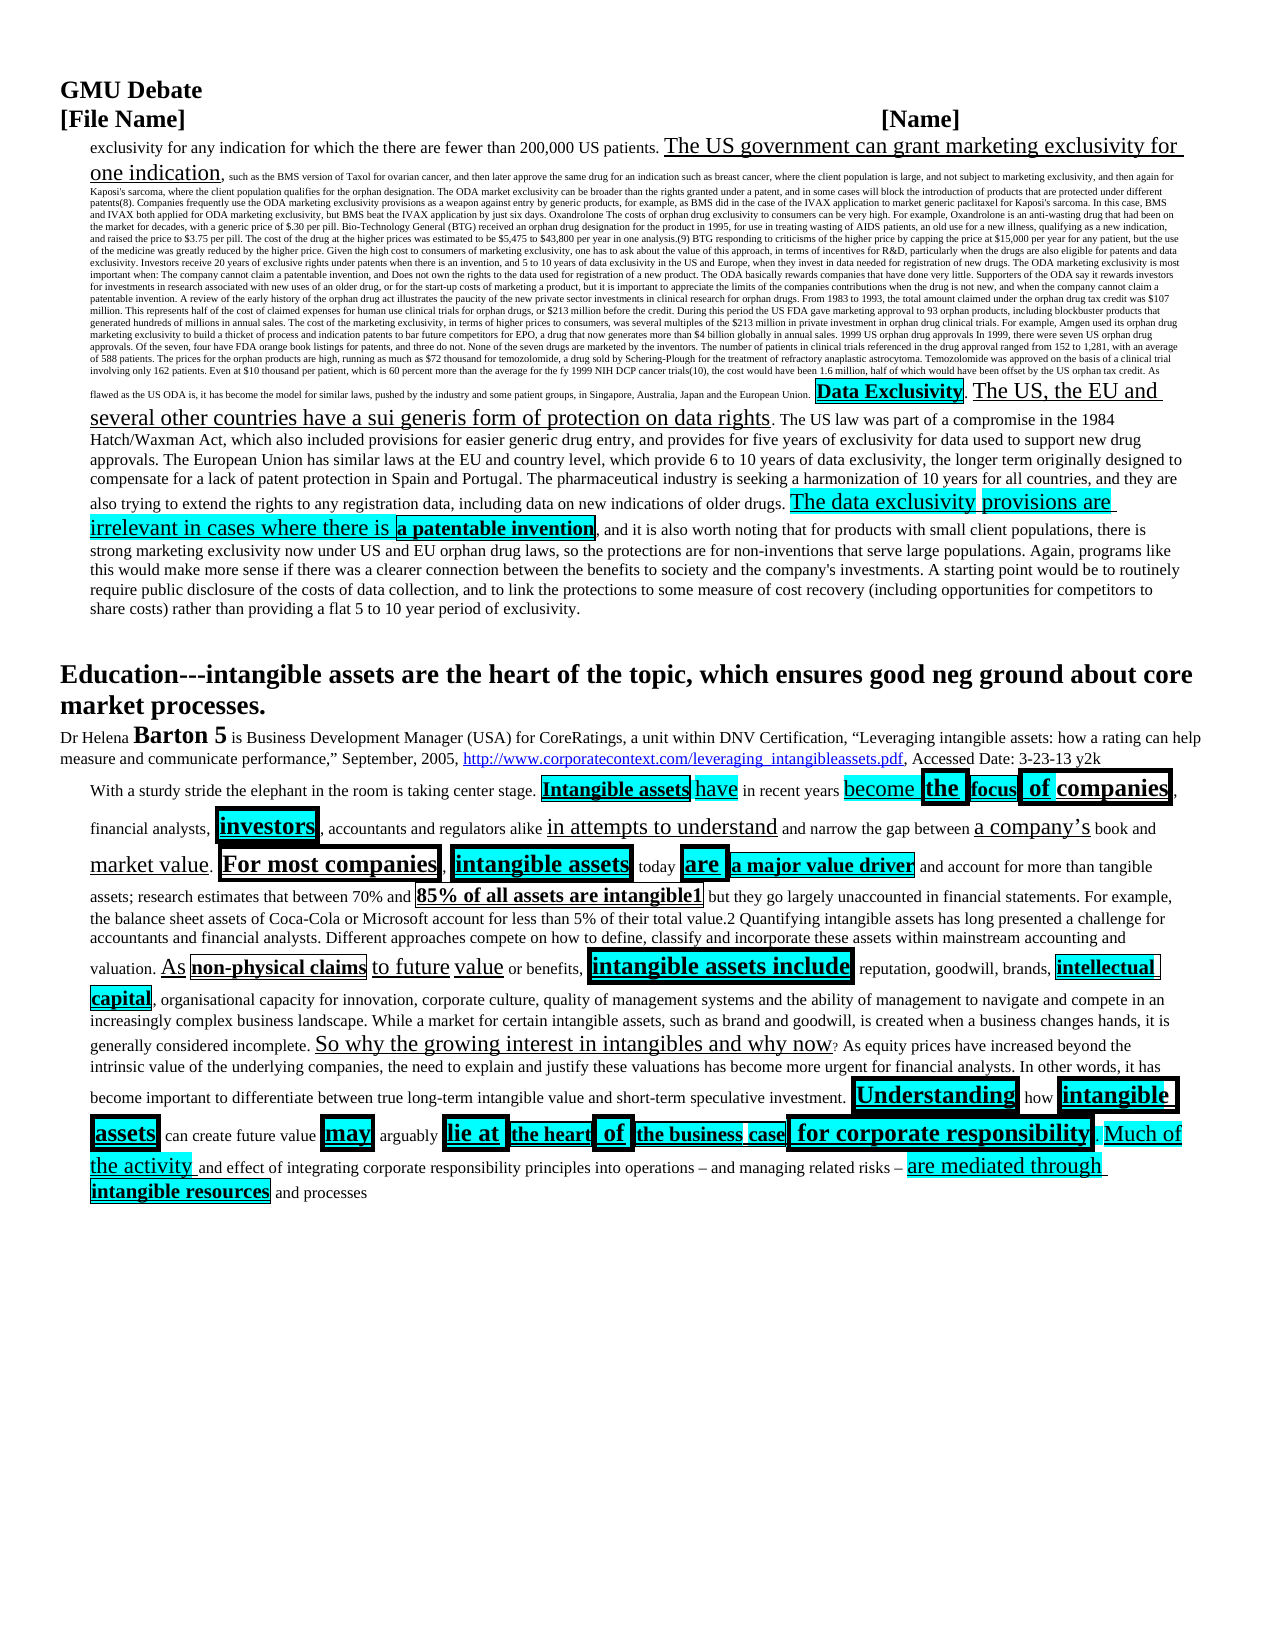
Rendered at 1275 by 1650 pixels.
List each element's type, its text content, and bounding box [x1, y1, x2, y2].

subtitle Education---intangible assets are the heart of the topic, which ensures good neg ground about core market processes. [60, 658, 1215, 720]
text Dr Helena Barton 5 is Business Development Manager (USA) for CoreRatings, a unit within DNV Certification, “Leveraging intangible assets: how a rating can help measure and communicate performance,” September, 2005, http://www.corporatecontext.com/leveraging_intangibleassets.pdf, Accessed Date: 3-23-13 y2k [60, 720, 1215, 768]
text With a sturdy stride the elephant in the room is taking center stage. Intangible assets have in recent years become the focus of companies, financial analysts, investors, accountants and regulators alike in attempts to understand and narrow the gap between a company’s book and market value. For most companies, intangible assets today are a major value driver and account for more than tangible assets; research estimates that between 70% and 85% of all assets are intangible1 but they go largely unaccounted in financial statements. For example, the balance sheet assets of Coca-Cola or Microsoft account for less than 5% of their total value.2 Quantifying intangible assets has long presented a challenge for accountants and financial analysts. Different approaches compete on how to define, classify and incorporate these assets within mainstream accounting and valuation. As non-physical claims to future value or benefits, intangible assets include reputation, goodwill, brands, intellectual capital, organisational capacity for innovation, corporate culture, quality of management systems and the ability of management to navigate and compete in an increasingly complex business landscape. While a market for certain intangible assets, such as brand and goodwill, is created when a business changes hands, it is generally considered incomplete. So why the growing interest in intangibles and why now? As equity prices have increased beyond the intrinsic value of the underlying companies, the need to explain and justify these valuations has become more urgent for financial analysts. In other words, it has become important to differentiate between true long-term intangible value and short-term speculative investment. Understanding how intangible assets can create future value may arguably lie at the heart of the business case for corporate responsibility. Much of the activity and effect of integrating corporate responsibility principles into operations – and managing related risks – are mediated through intangible resources and processes [90, 768, 1185, 1204]
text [90, 132, 1185, 618]
